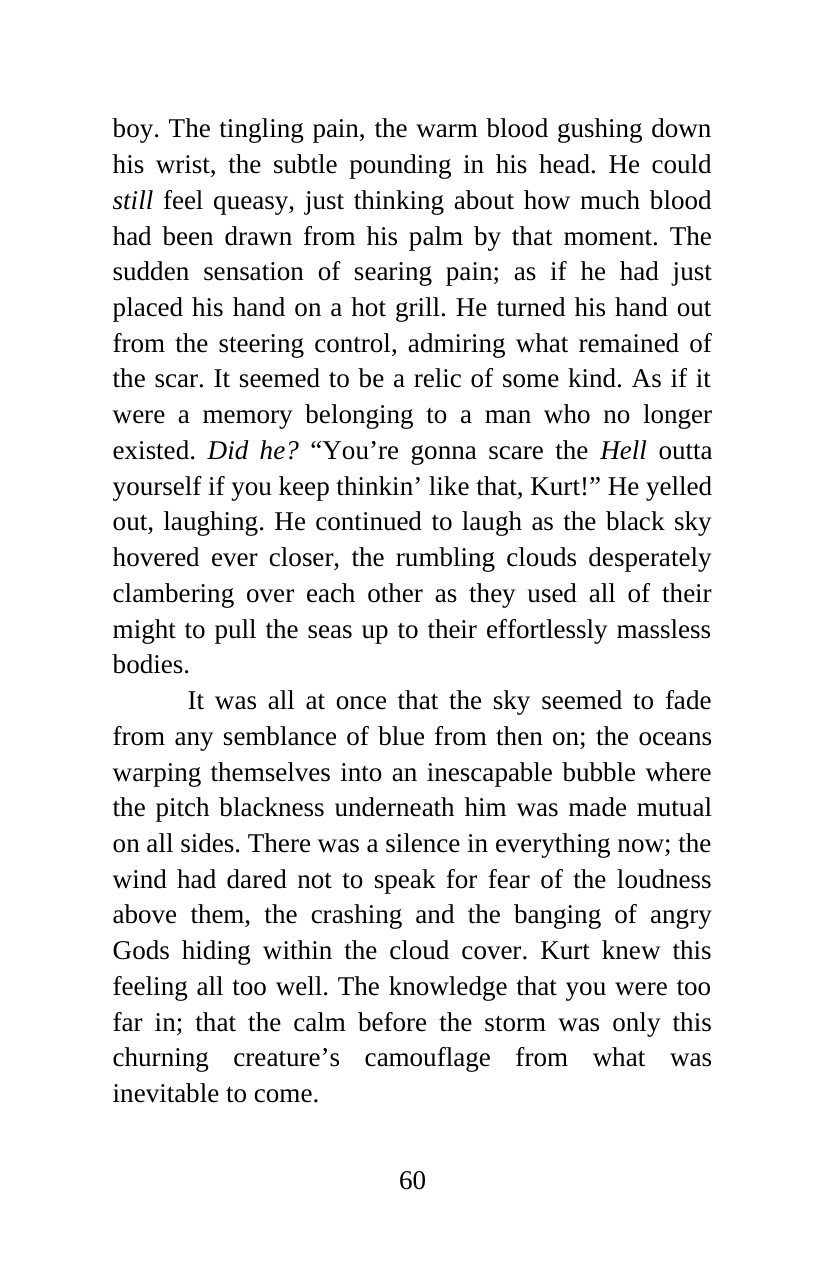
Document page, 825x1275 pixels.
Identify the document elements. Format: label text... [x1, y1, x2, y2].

text It was all at once that the sky seemed to fade from any semblance of blue from then on; the oceans warping themselves into an inescapable bubble where the pitch blackness underneath him was made mutual on all sides. There was a silence in everything now; the wind had dared not to speak for fear of the loudness above them, the crashing and the banging of angry Gods hiding within the cloud cover. Kurt knew this feeling all too well. The knowledge that you were too far in; that the calm before the storm was only this churning creature’s camouflage from what was inevitable to come. [112, 684, 712, 1108]
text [112, 112, 712, 679]
